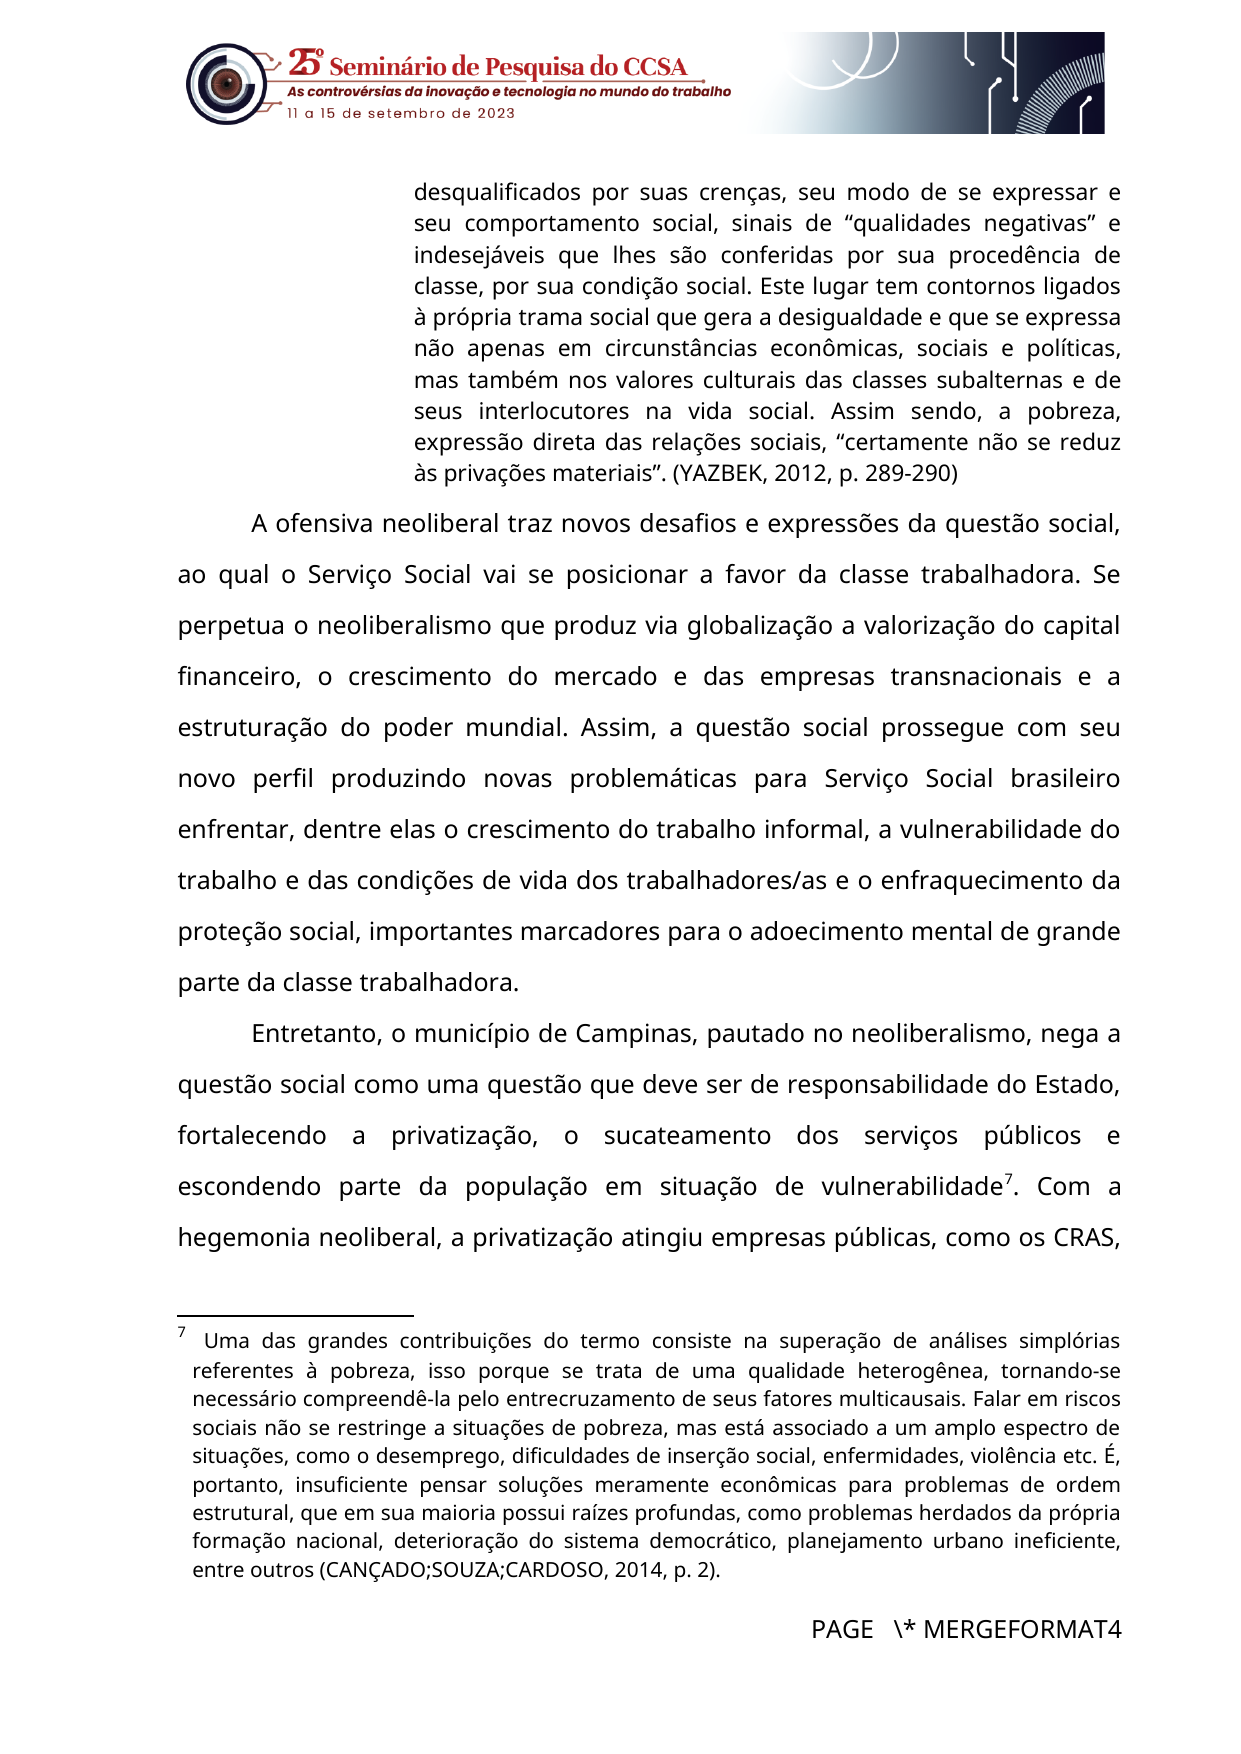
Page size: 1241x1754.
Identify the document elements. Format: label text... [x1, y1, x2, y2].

text A ofensiva neoliberal traz novos desafios e expressões da questão social, ao qual o Serviço Social vai se posicionar a favor da classe trabalhadora. Se perpetua o neoliberalismo que produz via globalização a valorização do capital financeiro, o crescimento do mercado e das empresas transnacionais e a estruturação do poder mundial. Assim, a questão social prossegue com seu novo perfil produzindo novas problemáticas para Serviço Social brasileiro enfrentar, dentre elas o crescimento do trabalho informal, a vulnerabilidade do trabalho e das condições de vida dos trabalhadores/as e o enfraquecimento da proteção social, importantes marcadores para o adoecimento mental de grande parte da classe trabalhadora. [177, 505, 1122, 999]
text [413, 176, 1122, 488]
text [177, 1016, 1122, 1254]
picture [173, 32, 1105, 133]
